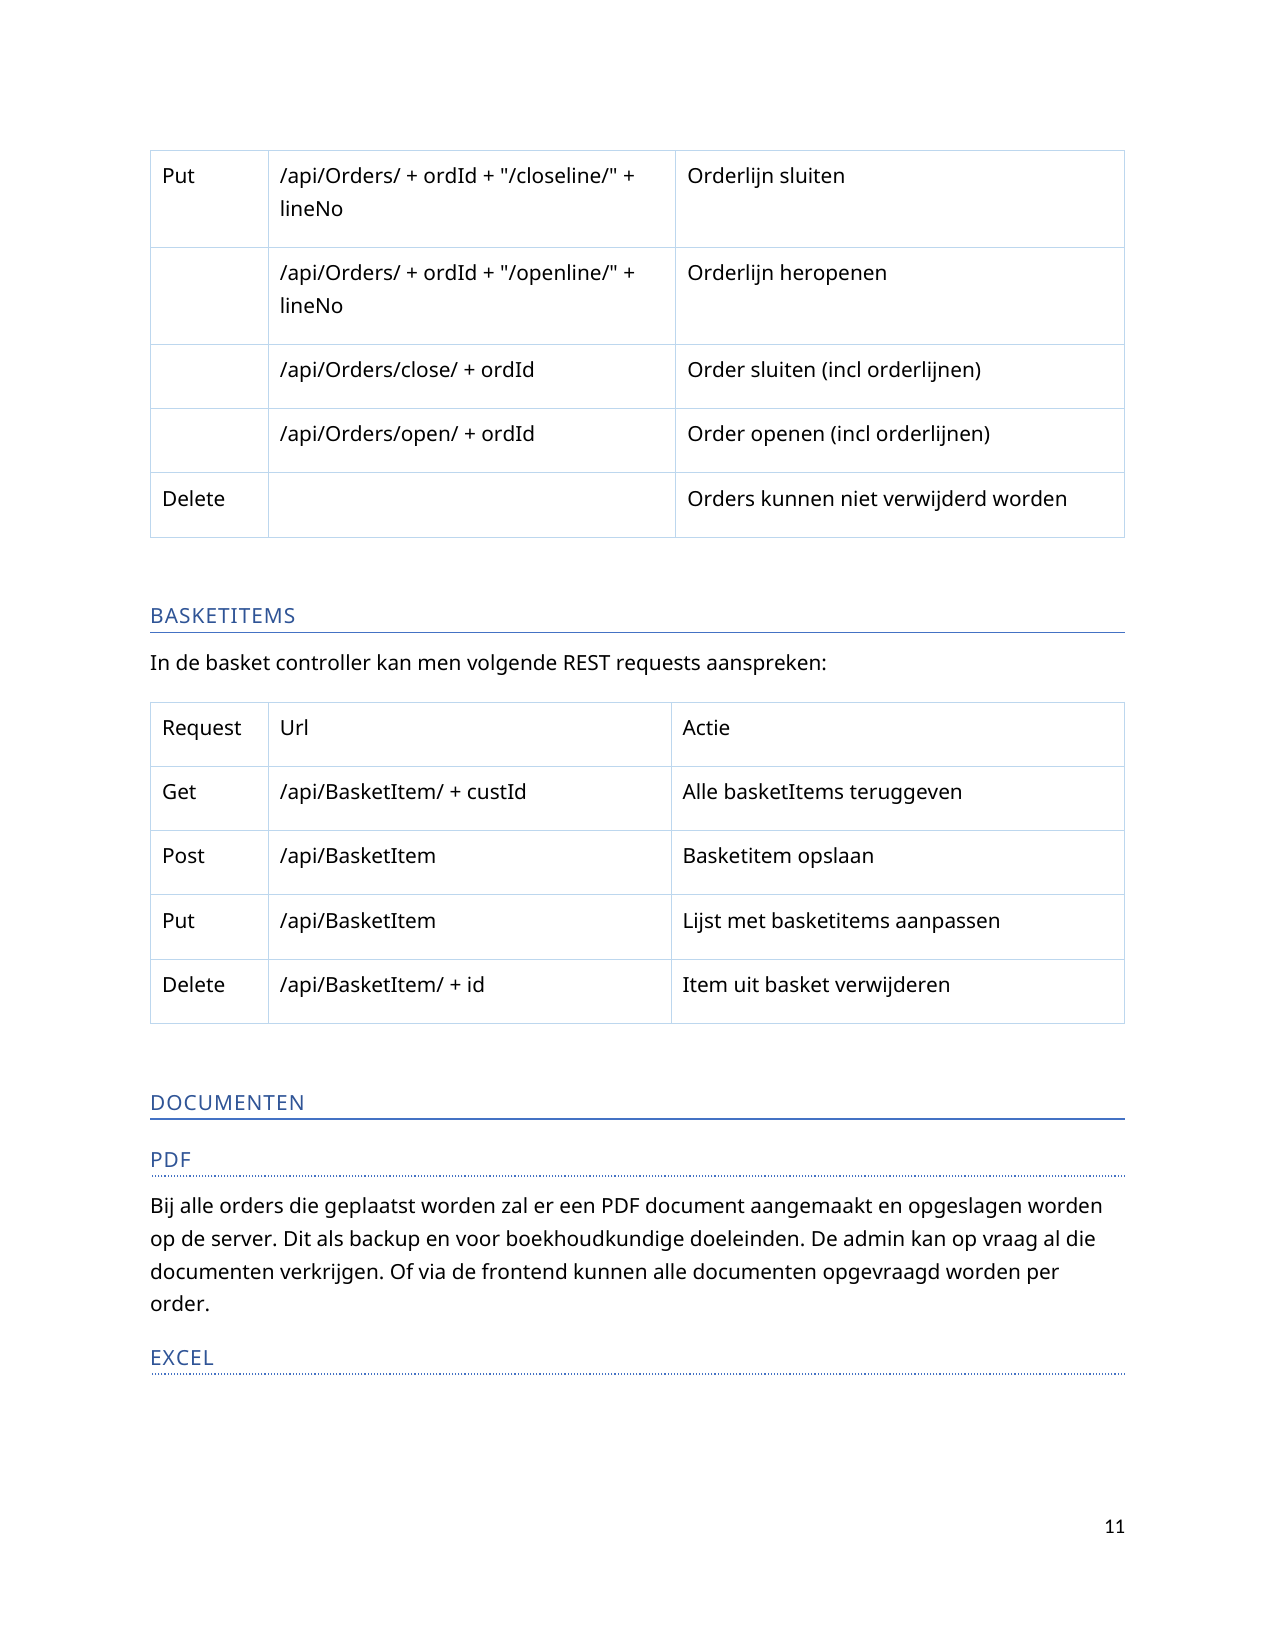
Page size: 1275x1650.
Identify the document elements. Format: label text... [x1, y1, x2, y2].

table_cell [269, 473, 675, 537]
table_cell Order sluiten (incl orderlijnen) [676, 345, 1124, 408]
subtitle PDF [150, 1145, 1125, 1177]
table_cell Orderlijn heropenen [676, 248, 1124, 344]
table_cell Orders kunnen niet verwijderd worden [676, 473, 1124, 537]
table_cell /api/Orders/close/ + ordId [269, 345, 675, 408]
table_cell Delete [151, 960, 268, 1023]
table_cell Item uit basket verwijderen [672, 960, 1124, 1023]
subtitle Documenten [150, 1088, 1125, 1118]
table_cell [151, 409, 268, 472]
subtitle BasketItems [150, 601, 1125, 632]
table_cell Basketitem opslaan [672, 831, 1124, 894]
table_cell /api/BasketItem/ + custId [269, 767, 671, 830]
table_header Actie [672, 703, 1124, 766]
table_cell Orderlijn sluiten [676, 151, 1124, 247]
table_cell /api/Orders/open/ + ordId [269, 409, 675, 472]
table_cell Alle basketItems teruggeven [672, 767, 1124, 830]
table_cell [151, 248, 268, 344]
table_cell Delete [151, 473, 268, 537]
table_header Url [269, 703, 671, 766]
table_cell Order openen (incl orderlijnen) [676, 409, 1124, 472]
table_cell Lijst met basketitems aanpassen [672, 895, 1124, 959]
table_cell Put [151, 895, 268, 959]
table_cell /api/Orders/ + ordId + "/openline/" + lineNo [269, 248, 675, 344]
table_cell Get [151, 767, 268, 830]
table_header Request [151, 703, 268, 766]
subtitle Excel [150, 1343, 1125, 1375]
table_cell Post [151, 831, 268, 894]
table_cell /api/BasketItem/ + id [269, 960, 671, 1023]
text In de basket controller kan men volgende REST requests aanspreken: [150, 648, 1125, 677]
table_cell [151, 345, 268, 408]
table_cell /api/BasketItem [269, 895, 671, 959]
text Bij alle orders die geplaatst worden zal er een PDF document aangemaakt en opgeslagen worden op de server. Dit als backup en voor boekhoudkundige doeleinden. De admin kan op vraag al die documenten verkrijgen. Of via de frontend kunnen alle documenten opgevraagd worden per order. [150, 1192, 1125, 1318]
table_cell Put [151, 151, 268, 247]
table_cell /api/Orders/ + ordId + "/closeline/" + lineNo [269, 151, 675, 247]
table_cell /api/BasketItem [269, 831, 671, 894]
